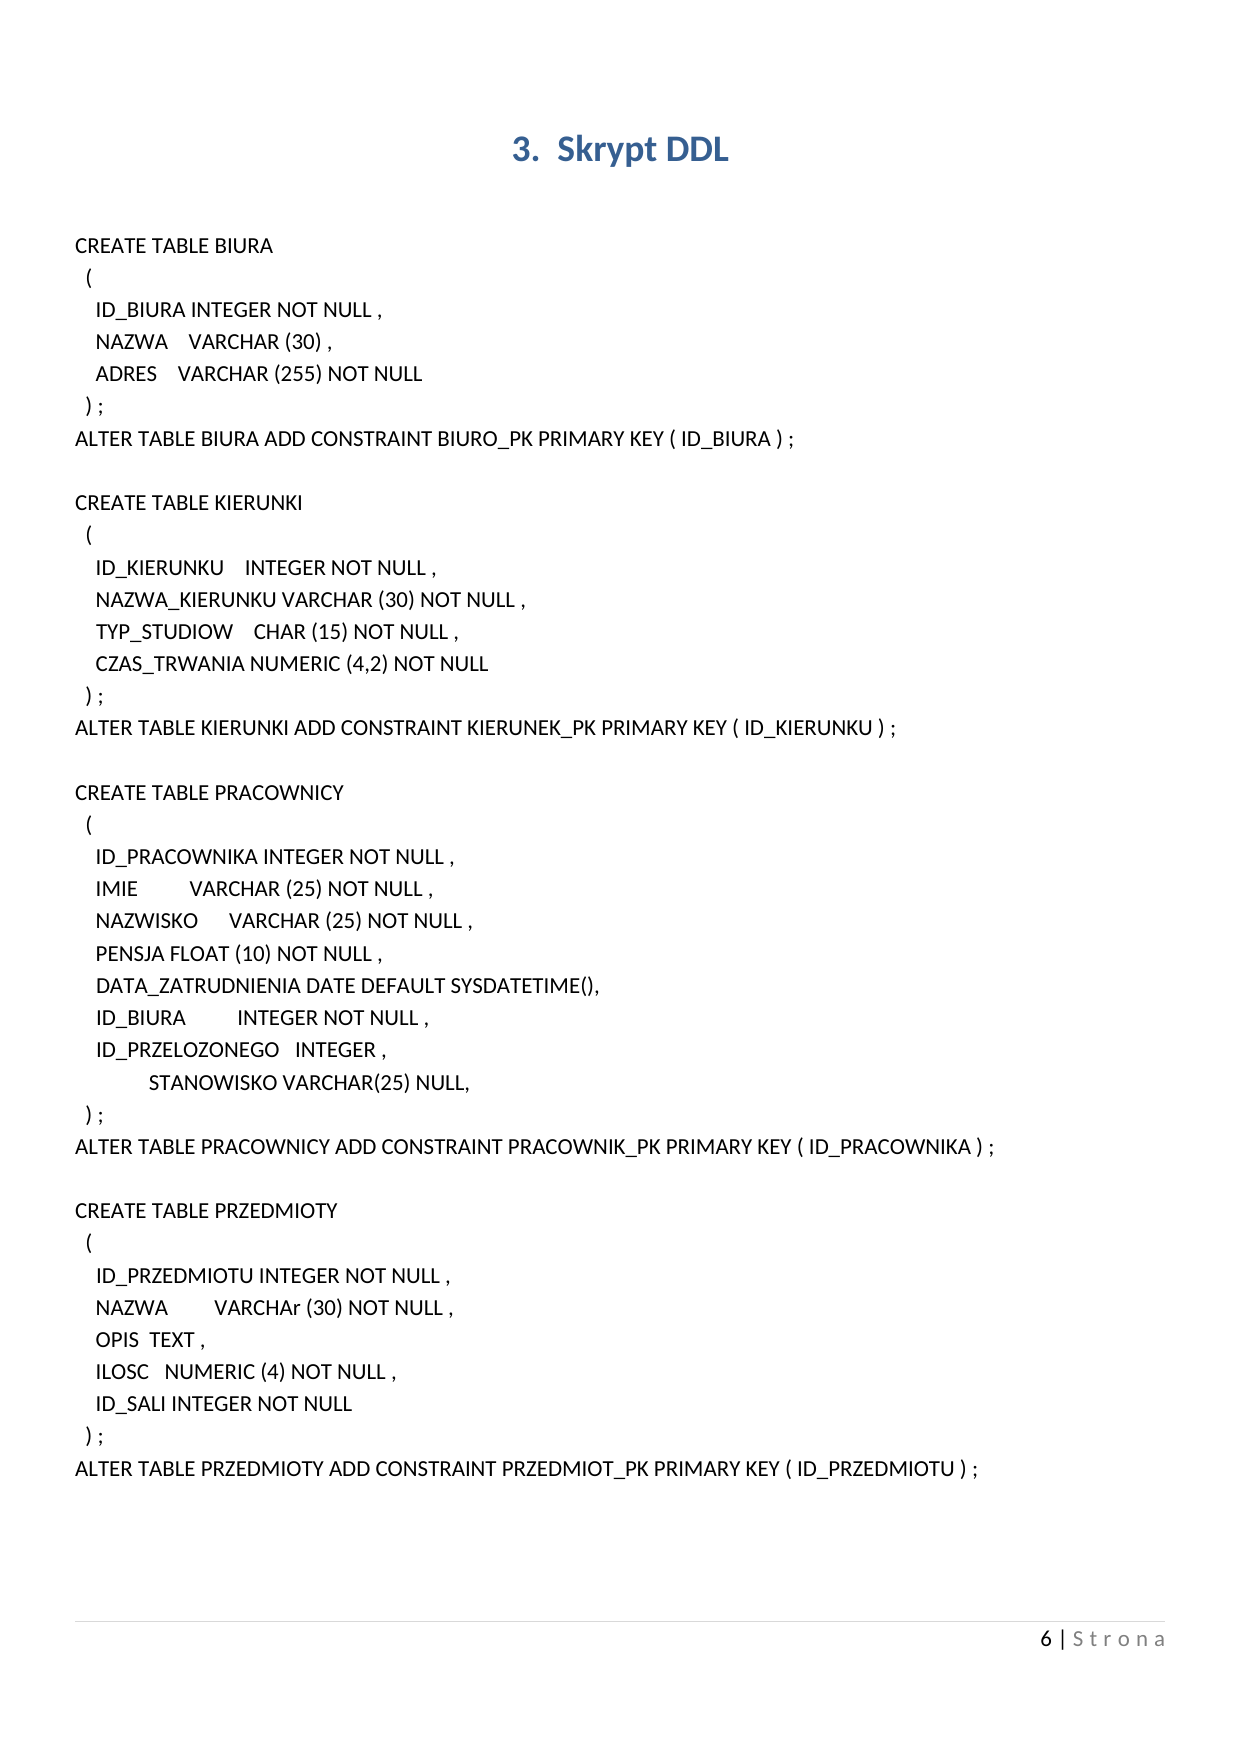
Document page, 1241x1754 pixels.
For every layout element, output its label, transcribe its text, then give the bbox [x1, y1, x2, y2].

text OPIS TEXT , [75, 1325, 1165, 1353]
text CREATE TABLE PRZEDMIOTY [75, 1196, 1165, 1224]
text ( [75, 810, 1165, 838]
text STANOWISKO VARCHAR(25) NULL, [75, 1068, 1165, 1096]
text ) ; [75, 1100, 1165, 1128]
text NAZWA_KIERUNKU VARCHAR (30) NOT NULL , [75, 585, 1165, 613]
text ( [75, 263, 1165, 291]
text TYP_STUDIOW CHAR (15) NOT NULL , [75, 617, 1165, 645]
text ( [75, 1228, 1165, 1257]
text ID_PRZELOZONEGO INTEGER , [75, 1035, 1165, 1063]
text CREATE TABLE PRACOWNICY [75, 778, 1165, 806]
text ID_KIERUNKU INTEGER NOT NULL , [75, 553, 1165, 581]
text ) ; [75, 681, 1165, 709]
text ALTER TABLE PRACOWNICY ADD CONSTRAINT PRACOWNIK_PK PRIMARY KEY ( ID_PRACOWNIKA ) ; [75, 1132, 1165, 1160]
text NAZWA VARCHAR (30) , [75, 327, 1165, 355]
text ILOSC NUMERIC (4) NOT NULL , [75, 1357, 1165, 1385]
text NAZWA VARCHAr (30) NOT NULL , [75, 1293, 1165, 1321]
text DATA_ZATRUDNIENIA DATE DEFAULT SYSDATETIME(), [75, 971, 1165, 999]
text CREATE TABLE BIURA [75, 231, 1165, 259]
text ) ; [75, 1422, 1165, 1450]
text ID_PRZEDMIOTU INTEGER NOT NULL , [75, 1261, 1165, 1289]
text CZAS_TRWANIA NUMERIC (4,2) NOT NULL [75, 649, 1165, 677]
text ID_BIURA INTEGER NOT NULL , [75, 1003, 1165, 1031]
text ( [75, 520, 1165, 548]
text NAZWISKO VARCHAR (25) NOT NULL , [75, 907, 1165, 935]
text PENSJA FLOAT (10) NOT NULL , [75, 939, 1165, 967]
text ID_SALI INTEGER NOT NULL [75, 1389, 1165, 1417]
text ADRES VARCHAR (255) NOT NULL [75, 359, 1165, 387]
text ALTER TABLE KIERUNKI ADD CONSTRAINT KIERUNEK_PK PRIMARY KEY ( ID_KIERUNKU ) ; [75, 713, 1165, 742]
text ID_BIURA INTEGER NOT NULL , [75, 295, 1165, 323]
text CREATE TABLE KIERUNKI [75, 488, 1165, 516]
text ALTER TABLE PRZEDMIOTY ADD CONSTRAINT PRZEDMIOT_PK PRIMARY KEY ( ID_PRZEDMIOTU ) ; [75, 1454, 1165, 1482]
text ) ; [75, 392, 1165, 420]
subtitle 3. Skrypt DDL [75, 125, 1165, 171]
text IMIE VARCHAR (25) NOT NULL , [75, 874, 1165, 902]
text ALTER TABLE BIURA ADD CONSTRAINT BIURO_PK PRIMARY KEY ( ID_BIURA ) ; [75, 424, 1165, 452]
text ID_PRACOWNIKA INTEGER NOT NULL , [75, 842, 1165, 870]
